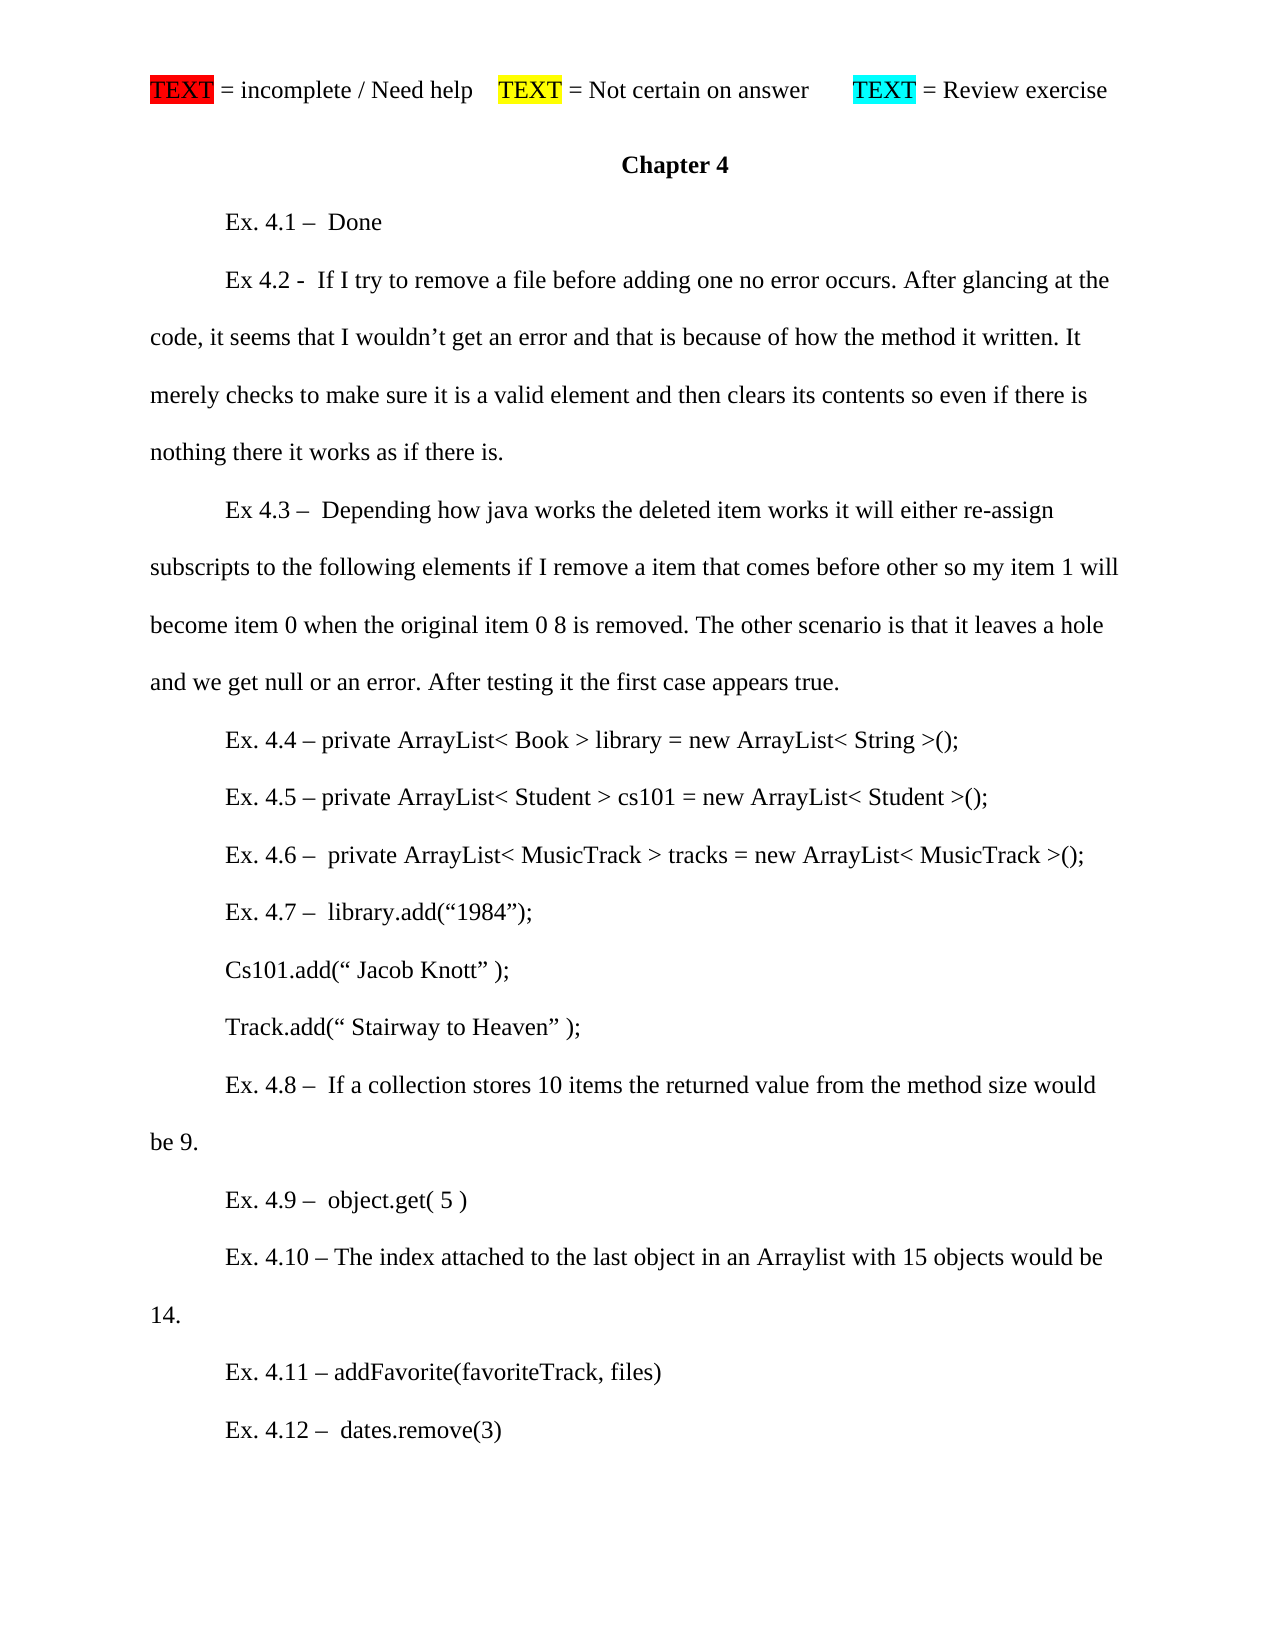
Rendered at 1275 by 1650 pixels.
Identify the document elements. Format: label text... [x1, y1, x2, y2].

text Ex. 4.10 – The index attached to the last object in an Arraylist with 15 objects would be 14. [150, 1242, 1125, 1329]
text Ex. 4.7 – library.add(“1984”); [150, 897, 1125, 926]
text Ex 4.2 - If I try to remove a file before adding one no error occurs. After glancing at the code, it seems that I wouldn’t get an error and that is because of how the method it written. It merely checks to make sure it is a valid element and then clears its contents so even if there is nothing there it works as if there is. [150, 265, 1125, 466]
text Ex. 4.5 – private ArrayList< Student > cs101 = new ArrayList< Student >(); [150, 782, 1125, 811]
text Ex. 4.1 – Done [150, 207, 1125, 236]
text Ex. 4.12 – dates.remove(3) [150, 1415, 1125, 1444]
text Cs101.add(“ Jacob Knott” ); [150, 955, 1125, 984]
text Chapter 4 [150, 150, 1125, 179]
text Ex 4.3 – Depending how java works the deleted item works it will either re-assign subscripts to the following elements if I remove a item that comes before other so my item 1 will become item 0 when the original item 0 8 is removed. The other scenario is that it leaves a hole and we get null or an error. After testing it the first case appears true. [150, 495, 1125, 696]
text Ex. 4.6 – private ArrayList< MusicTrack > tracks = new ArrayList< MusicTrack >(); [150, 840, 1125, 869]
text Ex. 4.4 – private ArrayList< Book > library = new ArrayList< String >(); [150, 725, 1125, 754]
text Ex. 4.11 – addFavorite(favoriteTrack, files) [150, 1357, 1125, 1386]
text Ex. 4.8 – If a collection stores 10 items the returned value from the method size would be 9. [150, 1070, 1125, 1156]
text Ex. 4.9 – object.get( 5 ) [150, 1185, 1125, 1214]
text Track.add(“ Stairway to Heaven” ); [150, 1012, 1125, 1041]
